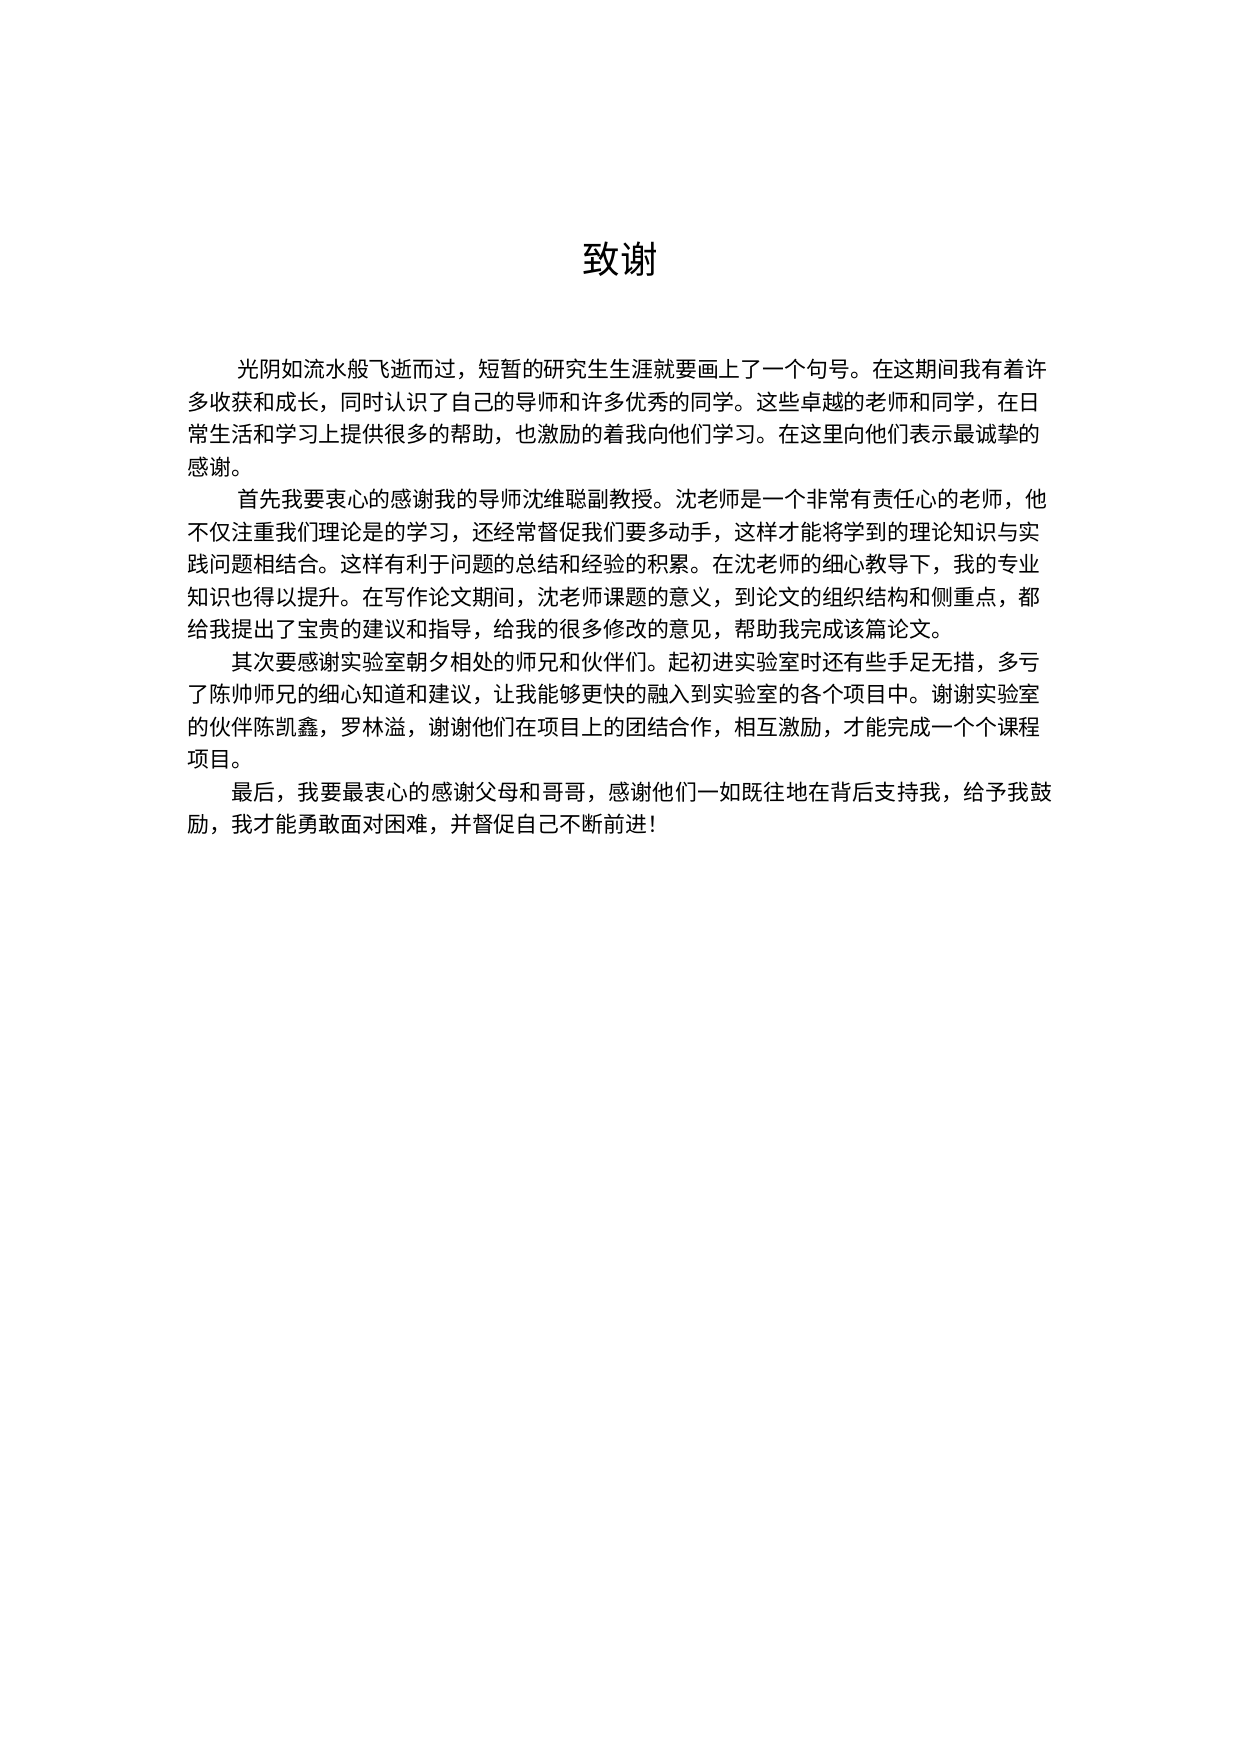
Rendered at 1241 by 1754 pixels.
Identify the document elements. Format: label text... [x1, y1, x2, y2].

text 最后，我要最衷心的感谢父母和哥哥，感谢他们一如既往地在背后支持我，给予我鼓励，我才能勇敢面对困难，并督促自己不断前进！ [187, 774, 1053, 839]
text 首先我要衷心的感谢我的导师沈维聪副教授。沈老师是一个非常有责任心的老师，他不仅注重我们理论是的学习，还经常督促我们要多动手，这样才能将学到的理论知识与实践问题相结合。这样有利于问题的总结和经验的积累。在沈老师的细心教导下，我的专业知识也得以提升。在写作论文期间，沈老师课题的意义，到论文的组织结构和侧重点，都给我提出了宝贵的建议和指导，给我的很多修改的意见，帮助我完成该篇论文。 [187, 482, 1053, 644]
text 其次要感谢实验室朝夕相处的师兄和伙伴们。起初进实验室时还有些手足无措，多亏了陈帅师兄的细心知道和建议，让我能够更快的融入到实验室的各个项目中。谢谢实验室的伙伴陈凯鑫，罗林溢，谢谢他们在项目上的团结合作，相互激励，才能完成一个个课程项目。 [187, 644, 1053, 774]
text 致谢 [187, 224, 1053, 289]
text 光阴如流水般飞逝而过，短暂的研究生生涯就要画上了一个句号。在这期间我有着许多收获和成长，同时认识了自己的导师和许多优秀的同学。这些卓越的老师和同学，在日常生活和学习上提供很多的帮助，也激励的着我向他们学习。在这里向他们表示最诚挚的感谢。 [187, 352, 1053, 482]
